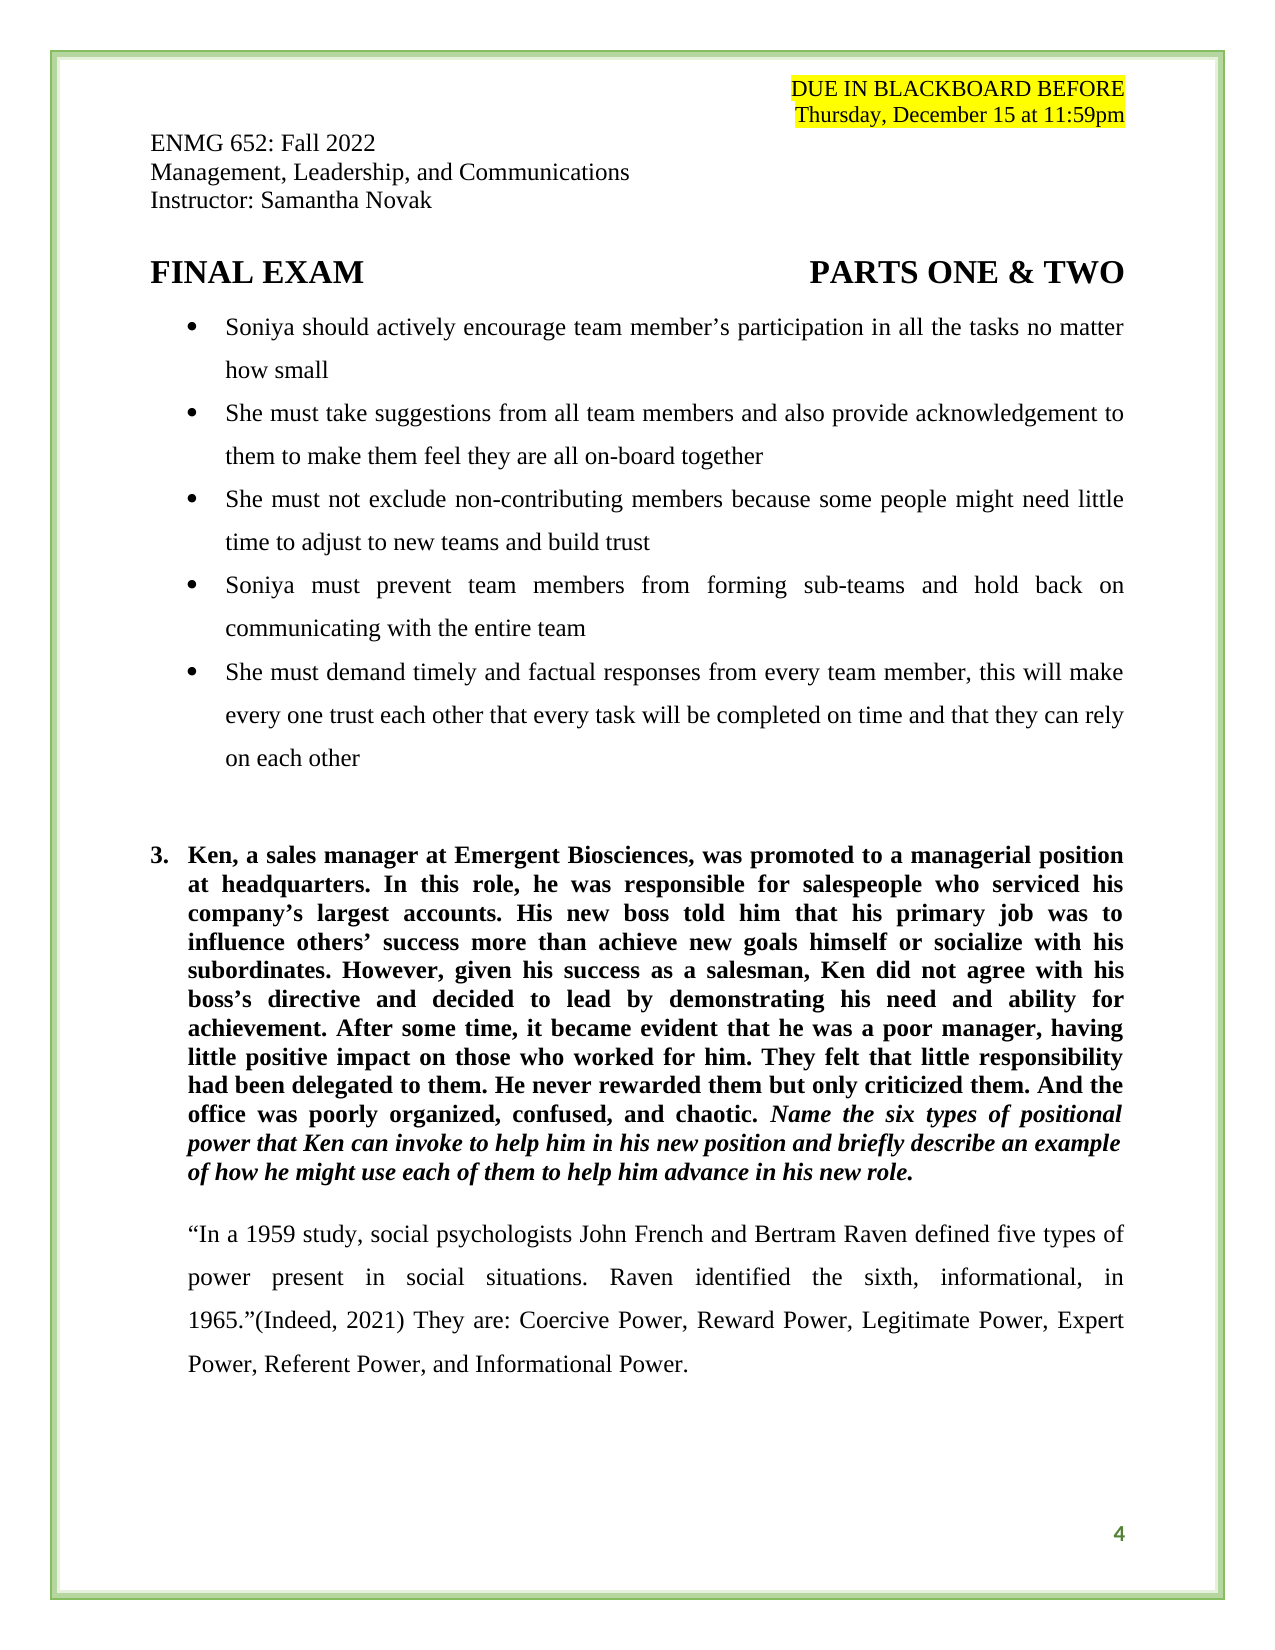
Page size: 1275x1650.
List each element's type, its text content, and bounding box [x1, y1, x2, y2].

list Ken, a sales manager at Emergent Biosciences, was promoted to a managerial position at headquarters. In this role, he was responsible for salespeople who serviced his company’s largest accounts. His new boss told him that his primary job was to influence others’ success more than achieve new goals himself or socialize with his subordinates. However, given his success as a salesman, Ken did not agree with his boss’s directive and decided to lead by demonstrating his need and ability for achievement. After some time, it became evident that he was a poor manager, having little positive impact on those who worked for him. They felt that little responsibility had been delegated to them. He never rewarded them but only criticized them. And the office was poorly organized, confused, and chaotic. Name the six types of positional power that Ken can invoke to help him in his new position and briefly describe an example of how he might use each of them to help him advance in his new role. [150, 841, 1125, 1186]
list She must not exclude non-contributing members because some people might need little time to adjust to new teams and build trust [188, 484, 1125, 556]
list Soniya must prevent team members from forming sub-teams and hold back on communicating with the entire team [188, 570, 1125, 642]
text “In a 1959 study, social psychologists John French and Bertram Raven defined five types of power present in social situations. Raven identified the sixth, informational, in 1965.”(Indeed, 2021) They are: Coercive Power, Reward Power, Legitimate Power, Expert Power, Referent Power, and Informational Power. [188, 1219, 1125, 1377]
list She must take suggestions from all team members and also provide acknowledgement to them to make them feel they are all on-board together [188, 398, 1125, 470]
list She must demand timely and factual responses from every team member, this will make every one trust each other that every task will be completed on time and that they can rely on each other [188, 657, 1125, 772]
list Soniya should actively encourage team member’s participation in all the tasks no matter how small [188, 312, 1125, 383]
